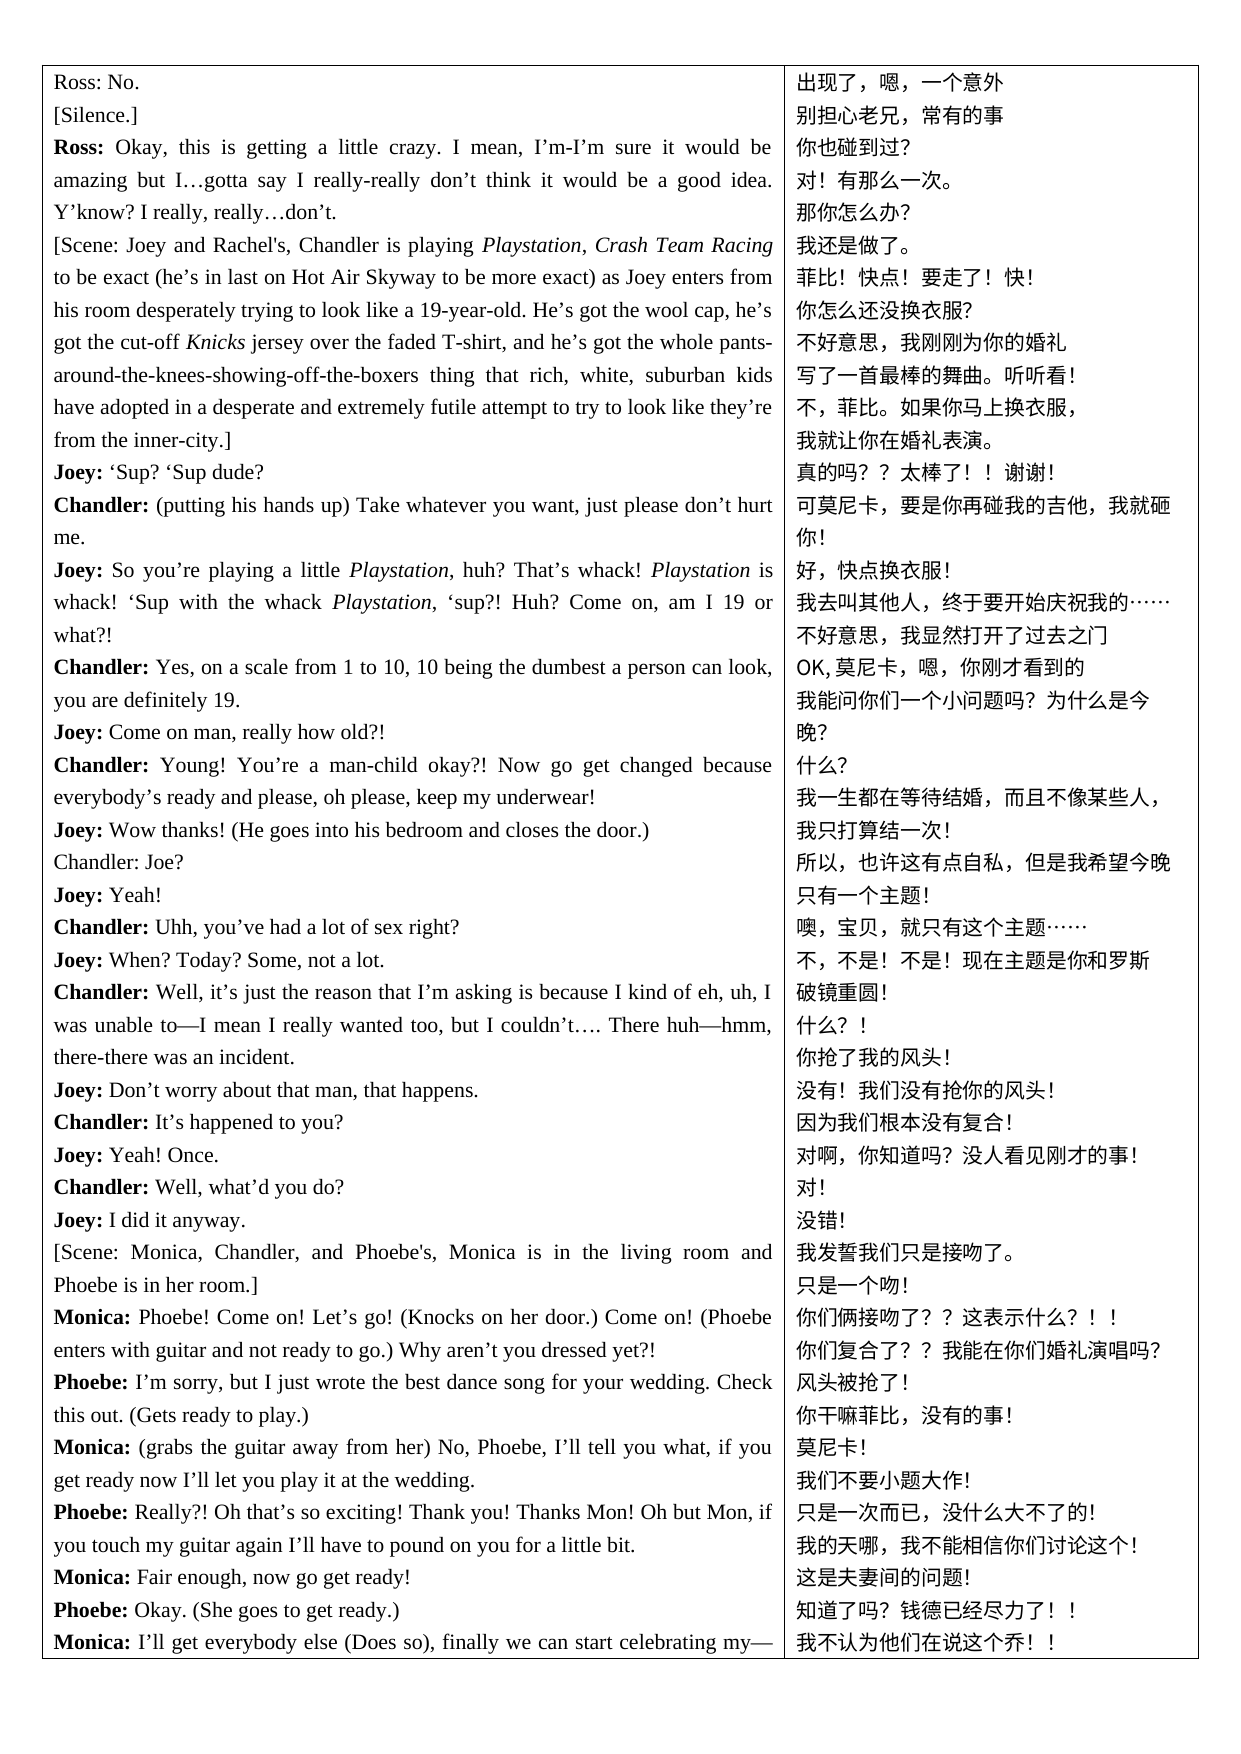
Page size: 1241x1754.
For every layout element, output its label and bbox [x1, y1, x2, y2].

table_header [785, 66, 1198, 1658]
table_header [43, 66, 784, 1658]
